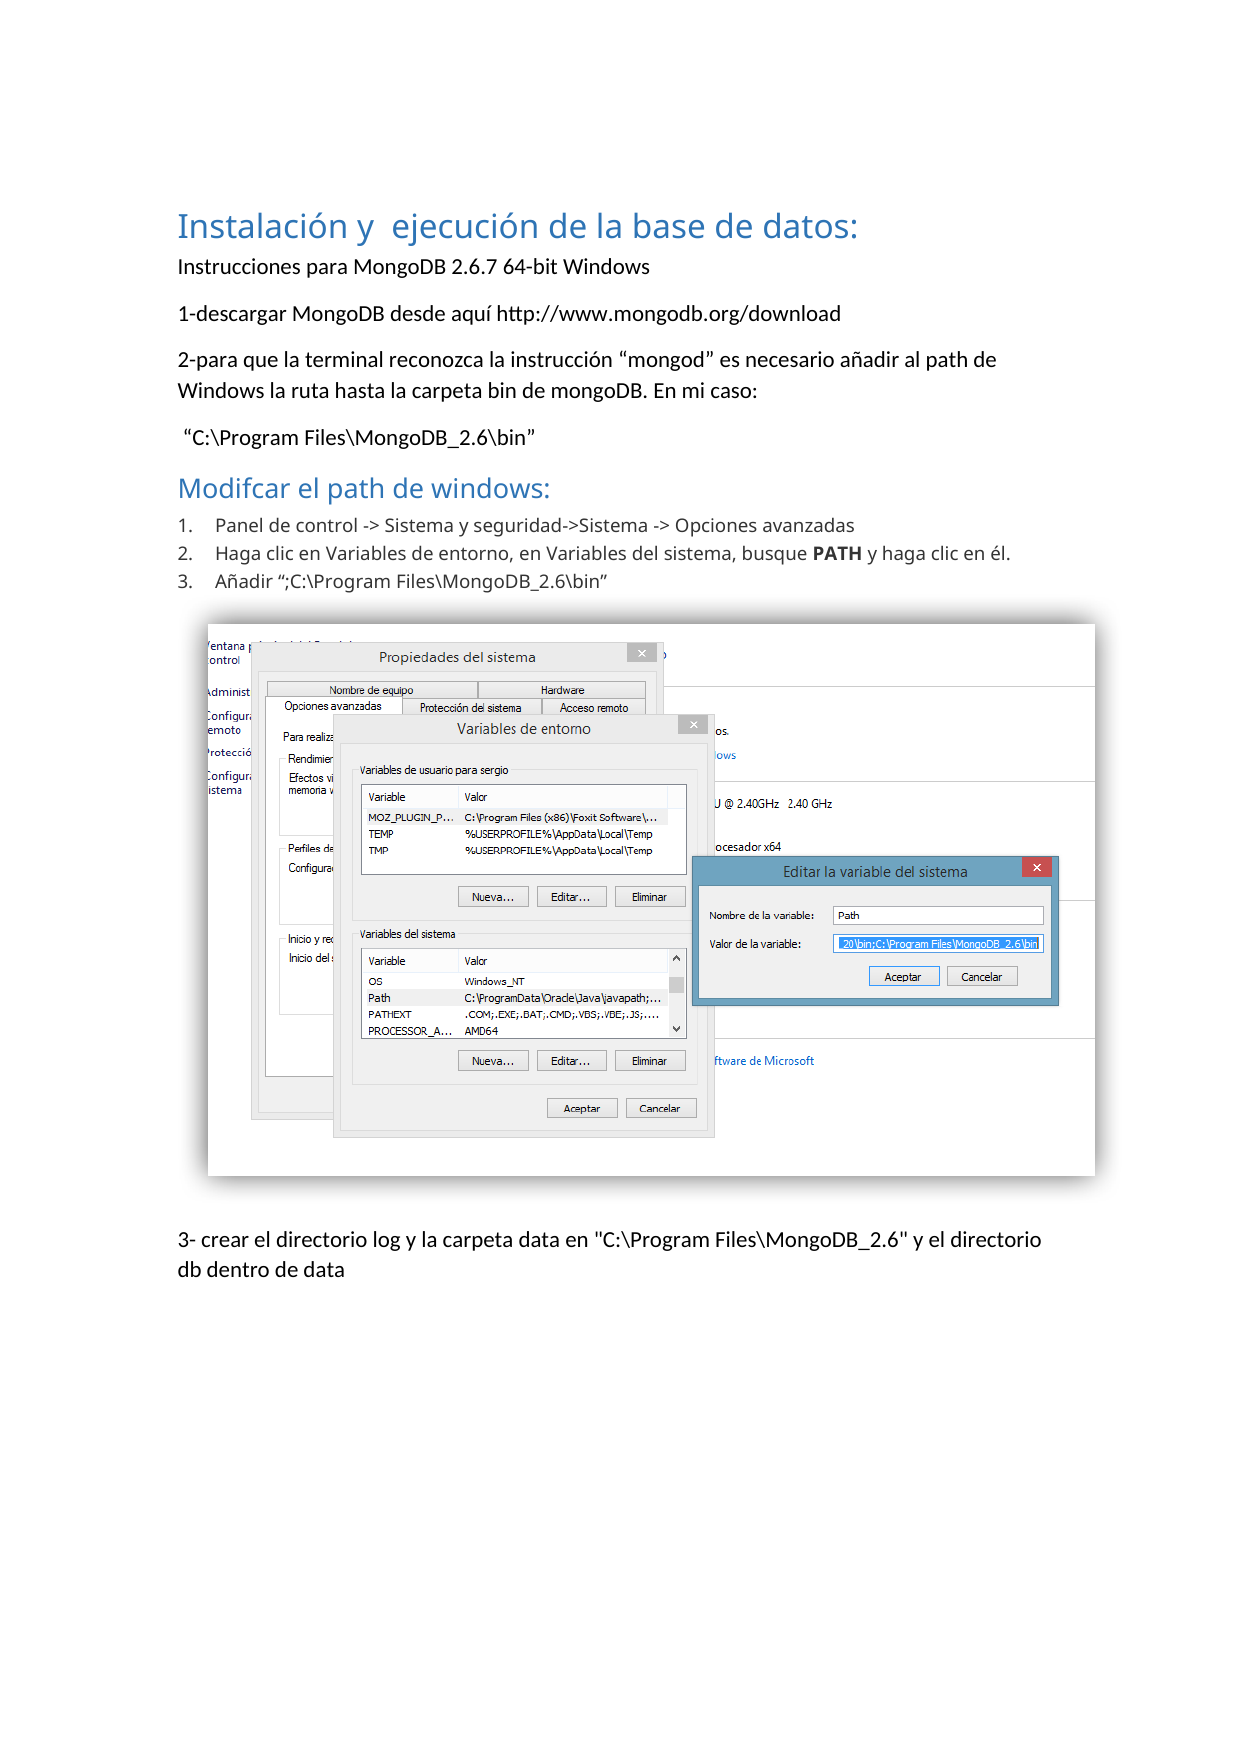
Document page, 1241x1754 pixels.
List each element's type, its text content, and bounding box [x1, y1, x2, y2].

text 3- crear el directorio log y la carpeta data en "C:\Program Files\MongoDB_2.6" y el directorio db dentro de data [177, 1225, 1063, 1283]
list Panel de control -> Sistema y seguridad->Sistema -> Opciones avanzadas [177, 509, 1026, 537]
subtitle Instalación y ejecución de la base de datos: [177, 203, 1063, 248]
picture [208, 624, 1095, 1176]
list Haga clic en Variables de entorno, en Variables del sistema, busque PATH y haga clic en él. [177, 537, 1026, 566]
text 2-para que la terminal reconozca la instrucción “mongod” es necesario añadir al path de Windows la ruta hasta la carpeta bin de mongoDB. En mi caso: [177, 346, 1063, 404]
list Añadir “;C:\Program Files\MongoDB_2.6\bin” [177, 566, 1026, 594]
text “C:\Program Files\MongoDB_2.6\bin” [177, 423, 1063, 451]
text Instrucciones para MongoDB 2.6.7 64-bit Windows [177, 252, 1063, 280]
text 1-descargar MongoDB desde aquí http://www.mongodb.org/download [177, 299, 1063, 327]
subtitle Modifcar el path de windows: [177, 469, 1063, 506]
